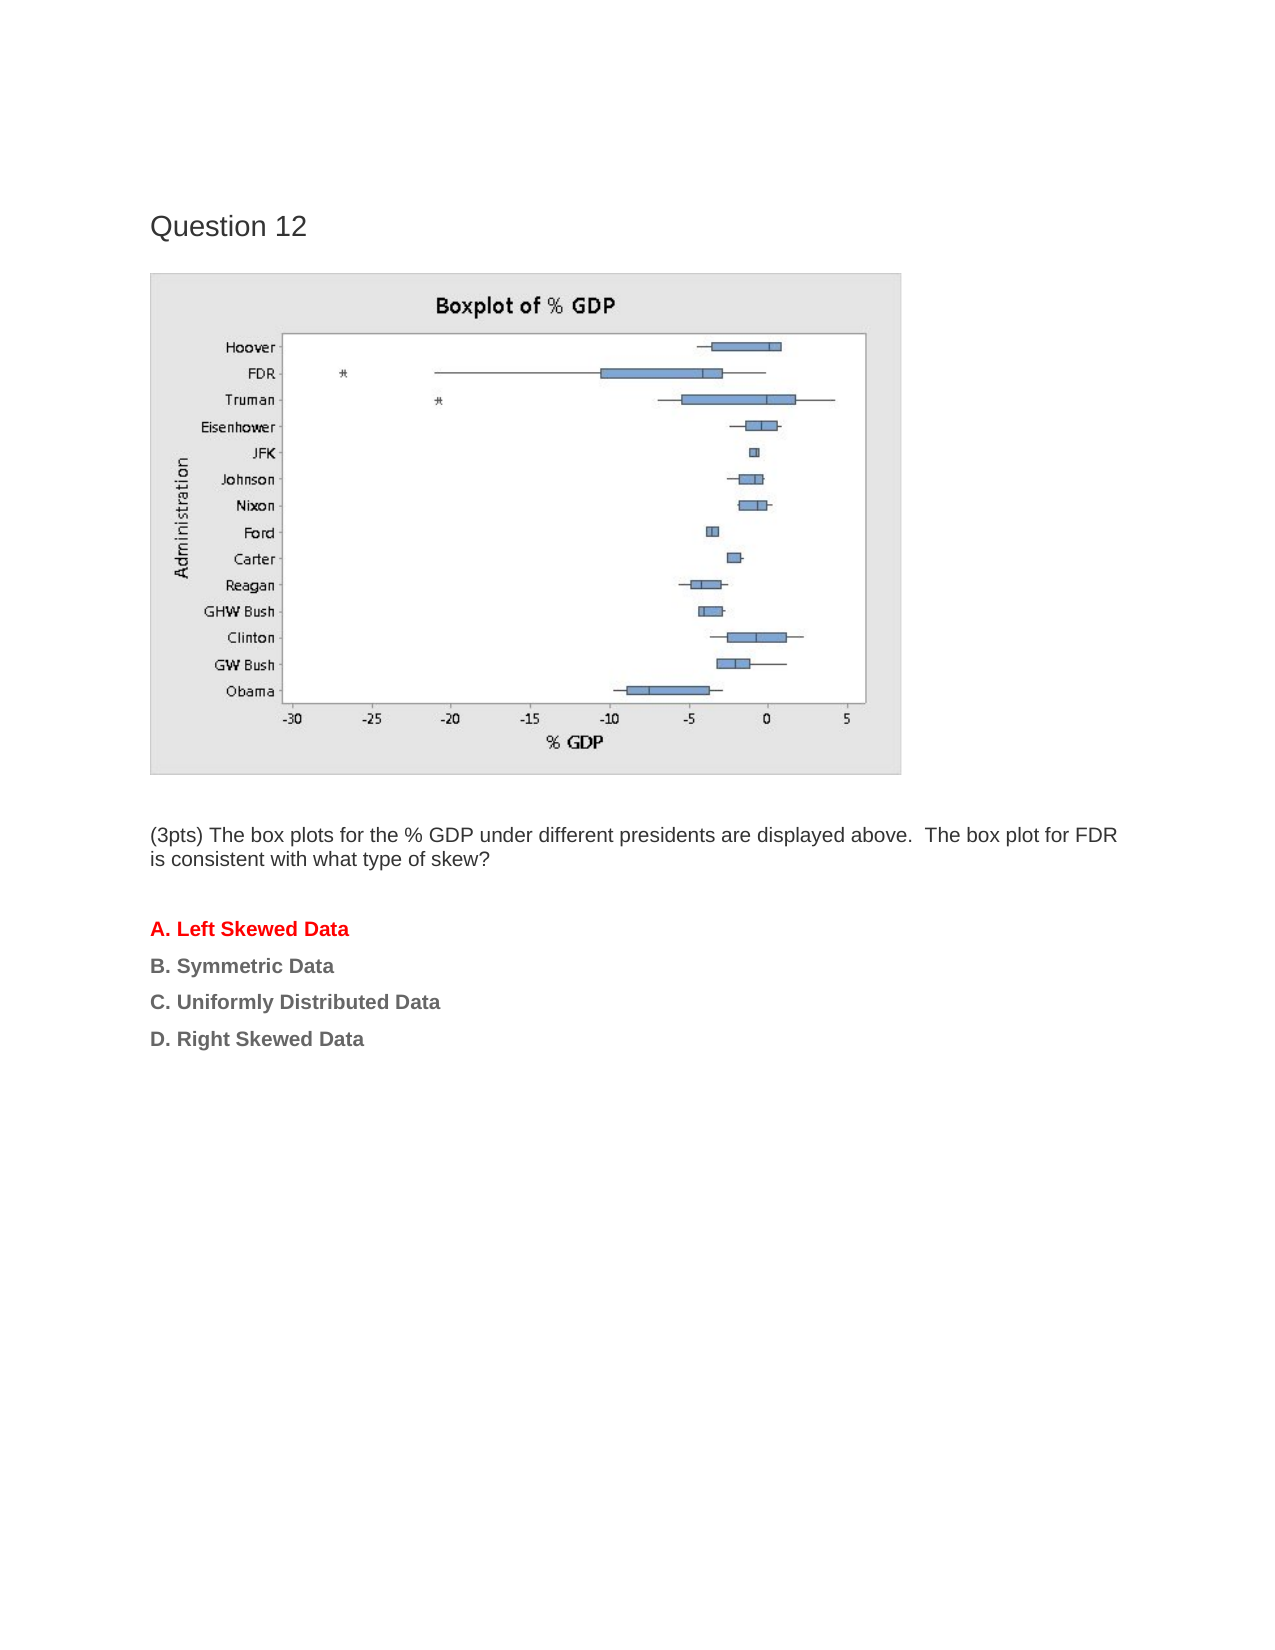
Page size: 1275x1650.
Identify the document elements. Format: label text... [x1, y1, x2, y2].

text D. Right Skewed Data [150, 1027, 1125, 1051]
text (3pts) The box plots for the % GDP under different presidents are displayed above. The box plot for FDR is consistent with what type of skew? [150, 823, 1125, 871]
picture [150, 273, 902, 775]
text A. Left Skewed Data [150, 917, 1125, 941]
text C. Uniformly Distributed Data [150, 990, 1125, 1014]
text Question 12 [150, 209, 1125, 243]
text B. Symmetric Data [150, 954, 1125, 978]
